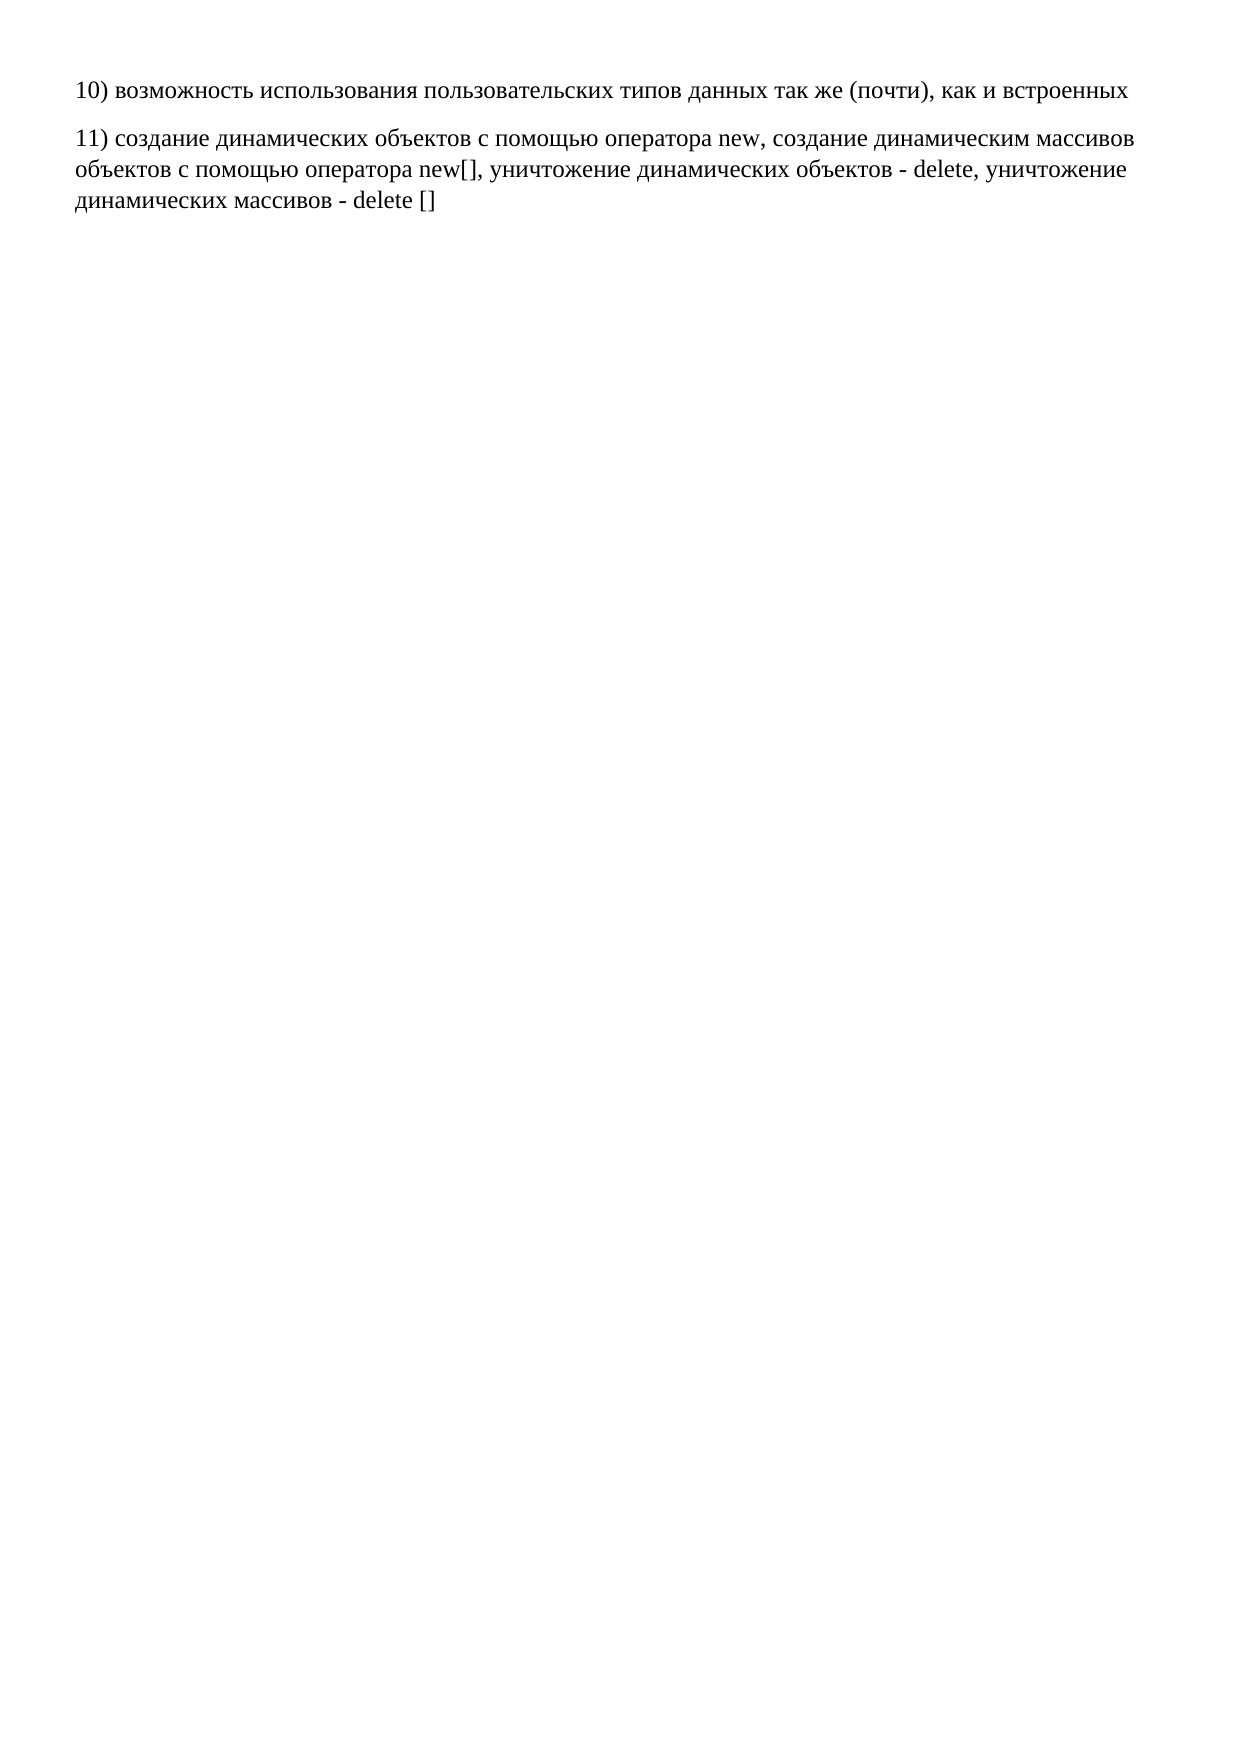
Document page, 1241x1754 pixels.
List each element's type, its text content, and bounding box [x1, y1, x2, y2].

text 10) возможность использования пользовательских типов данных так же (почти), как и встроенных [75, 75, 1165, 104]
text 11) создание динамических объектов с помощью оператора new, создание динамическим массивов объектов с помощью оператора new[], уничтожение динамических объектов - delete, уничтожение динамических массивов - delete [] [75, 123, 1165, 213]
